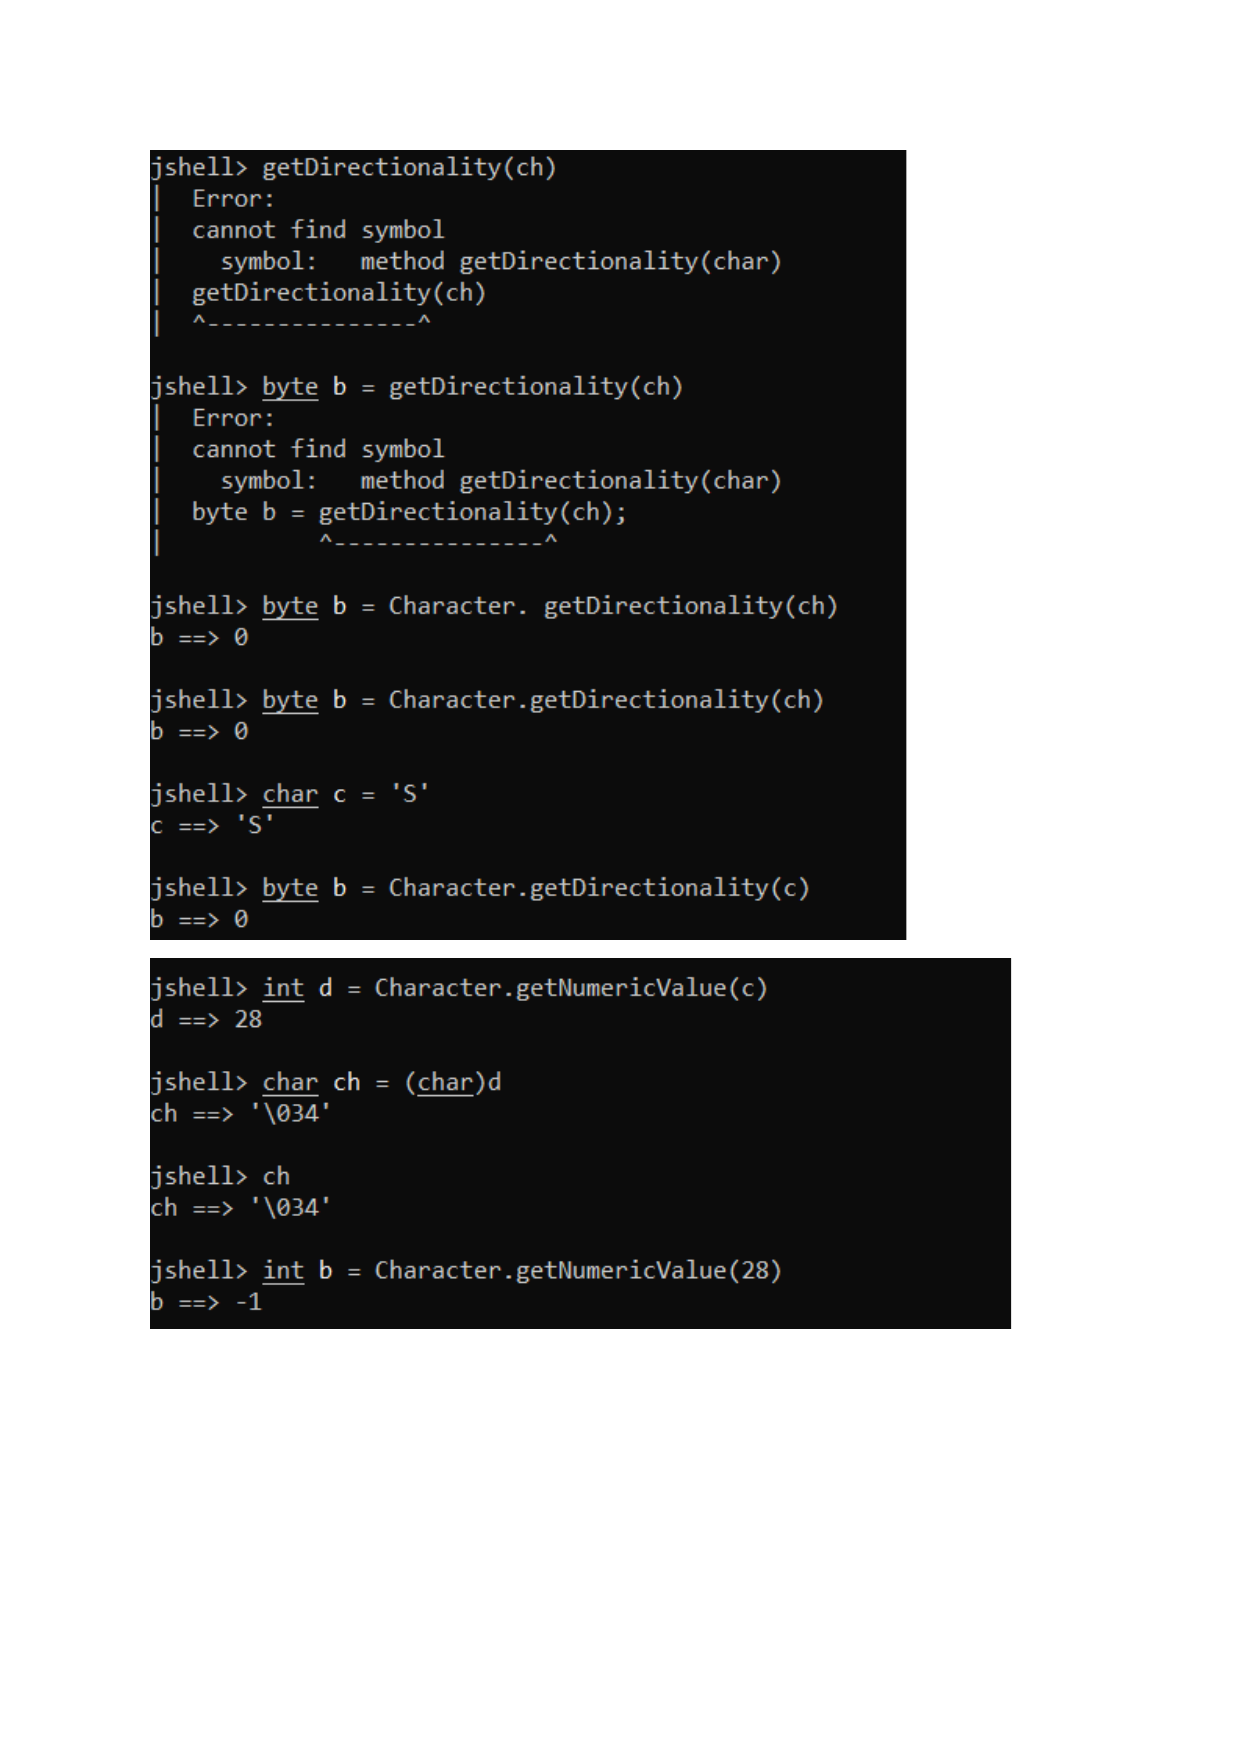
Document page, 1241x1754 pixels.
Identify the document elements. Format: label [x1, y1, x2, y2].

picture [150, 958, 1012, 1329]
picture [150, 150, 907, 940]
